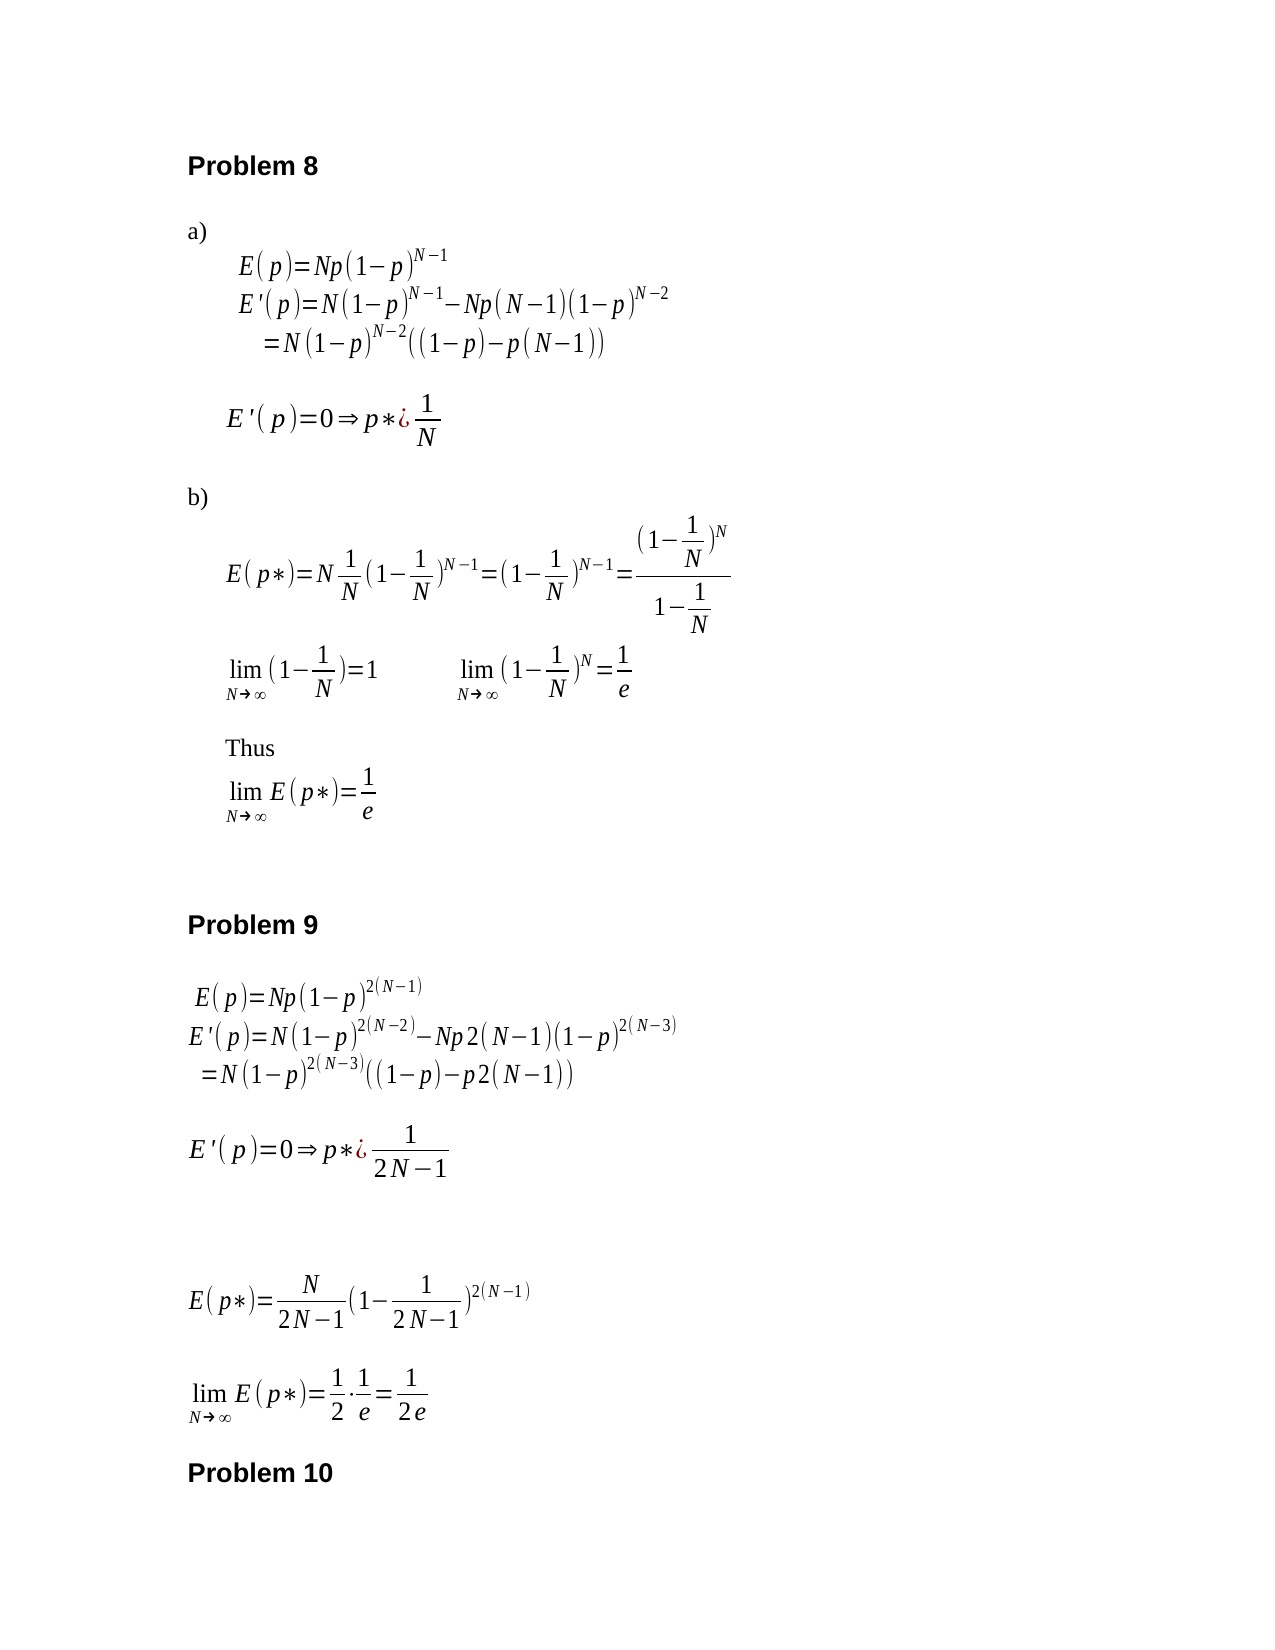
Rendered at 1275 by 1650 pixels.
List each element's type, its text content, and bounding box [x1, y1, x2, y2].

text Problem 10 [187, 1457, 1087, 1488]
subtitle Thus [225, 733, 1087, 762]
text Problem 9 [187, 909, 1087, 941]
text Problem 8 [187, 150, 1087, 181]
